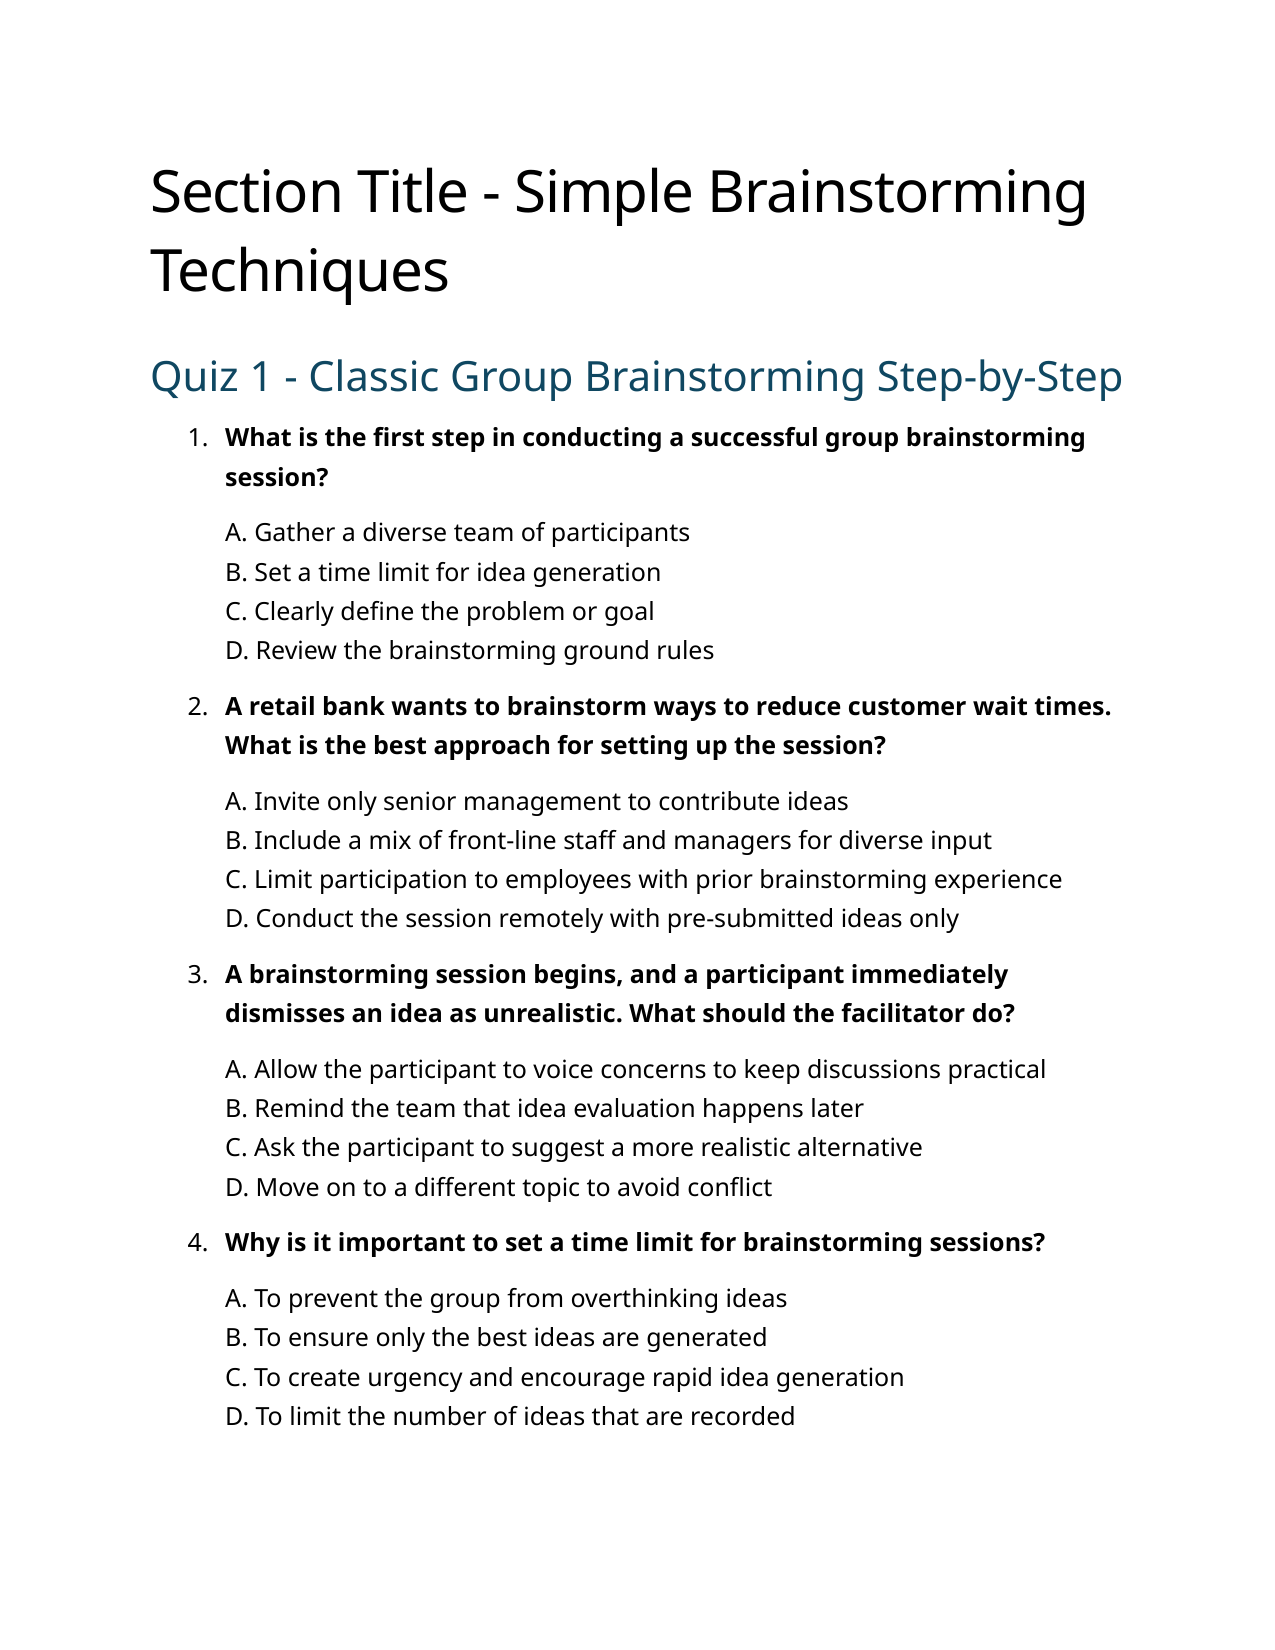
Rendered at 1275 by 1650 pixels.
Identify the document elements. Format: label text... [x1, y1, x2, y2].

text A. Gather a diverse team of participants B. Set a time limit for idea generation C. Clearly define the problem or goal D. Review the brainstorming ground rules [225, 515, 1125, 667]
subtitle Quiz 1 - Classic Group Brainstorming Step-by-Step [150, 346, 1125, 403]
text A. To prevent the group from overthinking ideas B. To ensure only the best ideas are generated C. To create urgency and encourage rapid idea generation D. To limit the number of ideas that are recorded [225, 1281, 1125, 1432]
text A. Invite only senior management to contribute ideas B. Include a mix of front-line staff and managers for diverse input C. Limit participation to employees with prior brainstorming experience D. Conduct the session remotely with pre-submitted ideas only [225, 783, 1125, 935]
title Section Title - Simple Brainstorming Techniques [150, 150, 1125, 309]
list What is the first step in conducting a successful group brainstorming session? [187, 420, 1125, 493]
list Why is it important to set a time limit for brainstorming sessions? [187, 1225, 1125, 1259]
list A retail bank wants to brainstorm ways to reduce customer wait times. What is the best approach for setting up the session? [187, 688, 1125, 762]
list A brainstorming session begins, and a participant immediately dismisses an idea as unrealistic. What should the facilitator do? [187, 957, 1125, 1030]
text A. Allow the participant to voice concerns to keep discussions practical B. Remind the team that idea evaluation happens later C. Ask the participant to suggest a more realistic alternative D. Move on to a different topic to avoid conflict [225, 1052, 1125, 1203]
